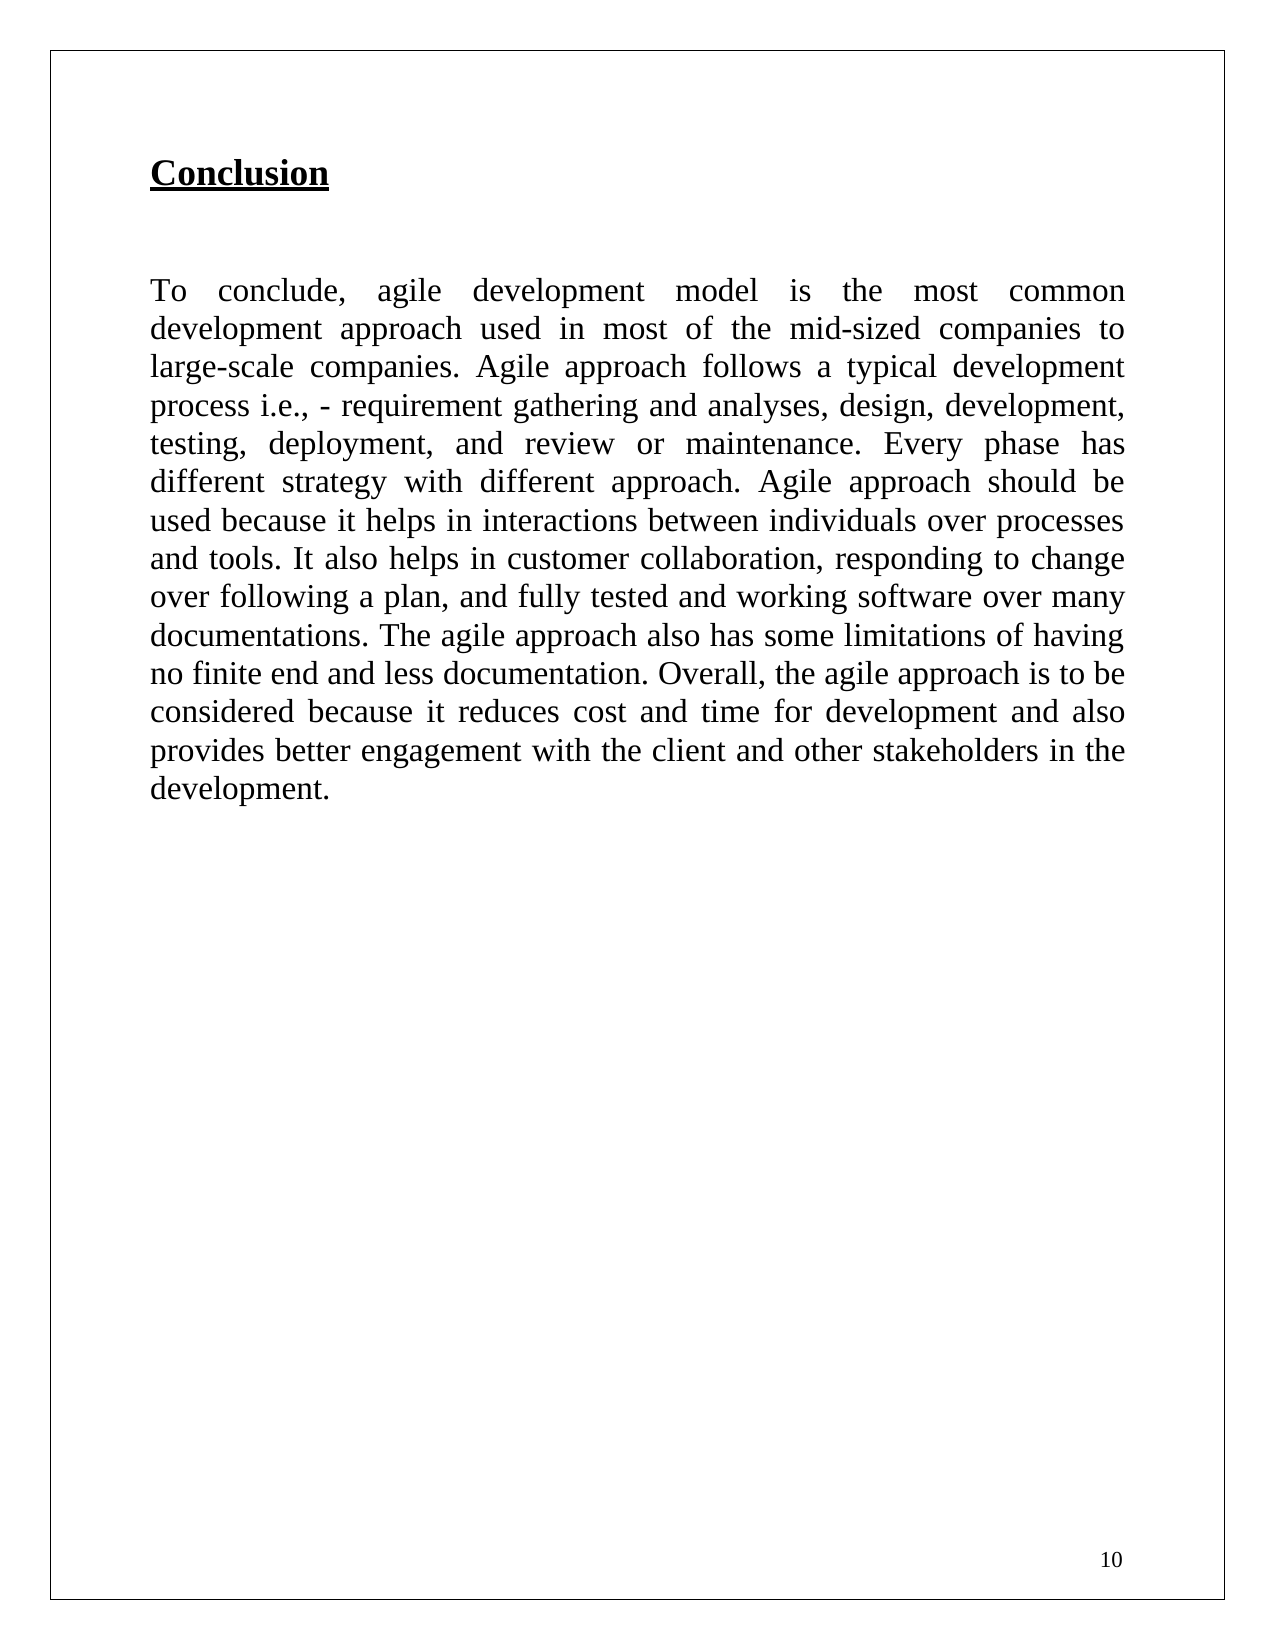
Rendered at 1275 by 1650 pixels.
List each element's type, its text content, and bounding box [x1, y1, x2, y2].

text To conclude, agile development model is the most common development approach used in most of the mid-sized companies to large-scale companies. Agile approach follows a typical development process i.e., - requirement gathering and analyses, design, development, testing, deployment, and review or maintenance. Every phase has different strategy with different approach. Agile approach should be used because it helps in interactions between individuals over processes and tools. It also helps in customer collaboration, responding to change over following a plan, and fully tested and working software over many documentations. The agile approach also has some limitations of having no finite end and less documentation. Overall, the agile approach is to be considered because it reduces cost and time for development and also provides better engagement with the client and other stakeholders in the development. [150, 270, 1126, 807]
subtitle Conclusion [150, 150, 1142, 193]
